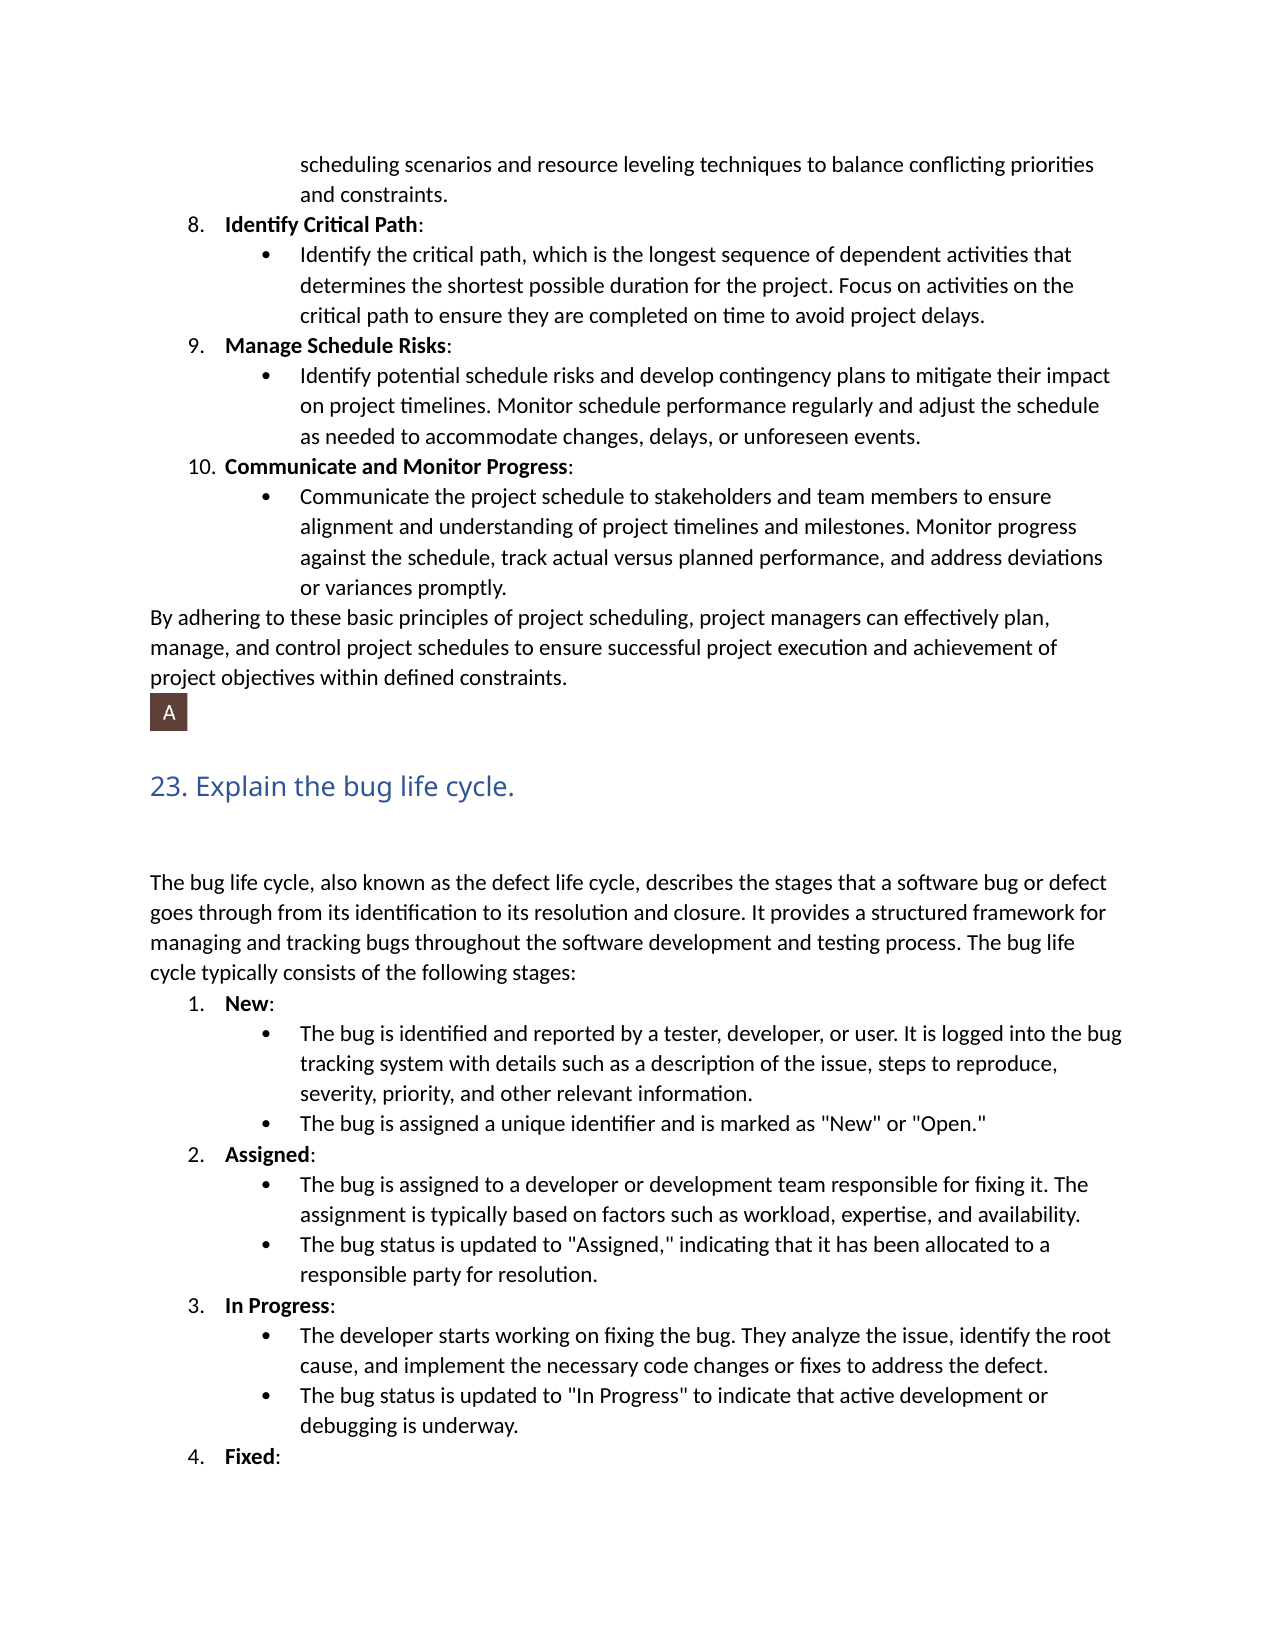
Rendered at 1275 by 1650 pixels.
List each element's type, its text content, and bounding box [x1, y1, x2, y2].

list The bug status is updated to "In Progress" to indicate that active development or debugging is underway. [262, 1381, 1125, 1439]
list Identify Critical Path: [187, 210, 1125, 238]
text By adhering to these basic principles of project scheduling, project managers can effectively plan, manage, and control project schedules to ensure successful project execution and achievement of project objectives within defined constraints. [150, 603, 1125, 692]
text The bug life cycle, also known as the defect life cycle, describes the stages that a software bug or defect goes through from its identification to its resolution and closure. It provides a structured framework for managing and tracking bugs throughout the software development and testing process. The bug life cycle typically consists of the following stages: [150, 868, 1125, 986]
list The bug is identified and reported by a tester, developer, or user. It is logged into the bug tracking system with details such as a description of the issue, steps to reproduce, severity, priority, and other relevant information. [262, 1019, 1125, 1107]
list Identify potential schedule risks and develop contingency plans to mitigate their impact on project timelines. Monitor schedule performance regularly and adjust the schedule as needed to accommodate changes, delays, or unforeseen events. [262, 361, 1125, 450]
list The bug is assigned to a developer or development team responsible for fixing it. The assignment is typically based on factors such as workload, expertise, and availability. [262, 1170, 1125, 1228]
picture [150, 693, 188, 731]
list Identify the critical path, which is the longest sequence of dependent activities that determines the shortest possible duration for the project. Focus on activities on the critical path to ensure they are completed on time to avoid project delays. [262, 241, 1125, 329]
list The bug is assigned a unique identifier and is marked as "New" or "Open." [262, 1109, 1125, 1137]
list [262, 150, 1125, 208]
list Manage Schedule Risks: [187, 331, 1125, 359]
list In Progress: [187, 1291, 1125, 1319]
list Communicate and Monitor Progress: [187, 452, 1125, 480]
list Fixed: [187, 1442, 1125, 1470]
list The developer starts working on fixing the bug. They analyze the issue, identify the root cause, and implement the necessary code changes or fixes to address the defect. [262, 1321, 1125, 1379]
list Assigned: [187, 1140, 1125, 1168]
subtitle 23. Explain the bug life cycle. [150, 768, 1125, 804]
list Communicate the project schedule to stakeholders and team members to ensure alignment and understanding of project timelines and milestones. Monitor progress against the schedule, track actual versus planned performance, and address deviations or variances promptly. [262, 482, 1125, 601]
list The bug status is updated to "Assigned," indicating that it has been allocated to a responsible party for resolution. [262, 1230, 1125, 1288]
list New: [187, 989, 1125, 1017]
